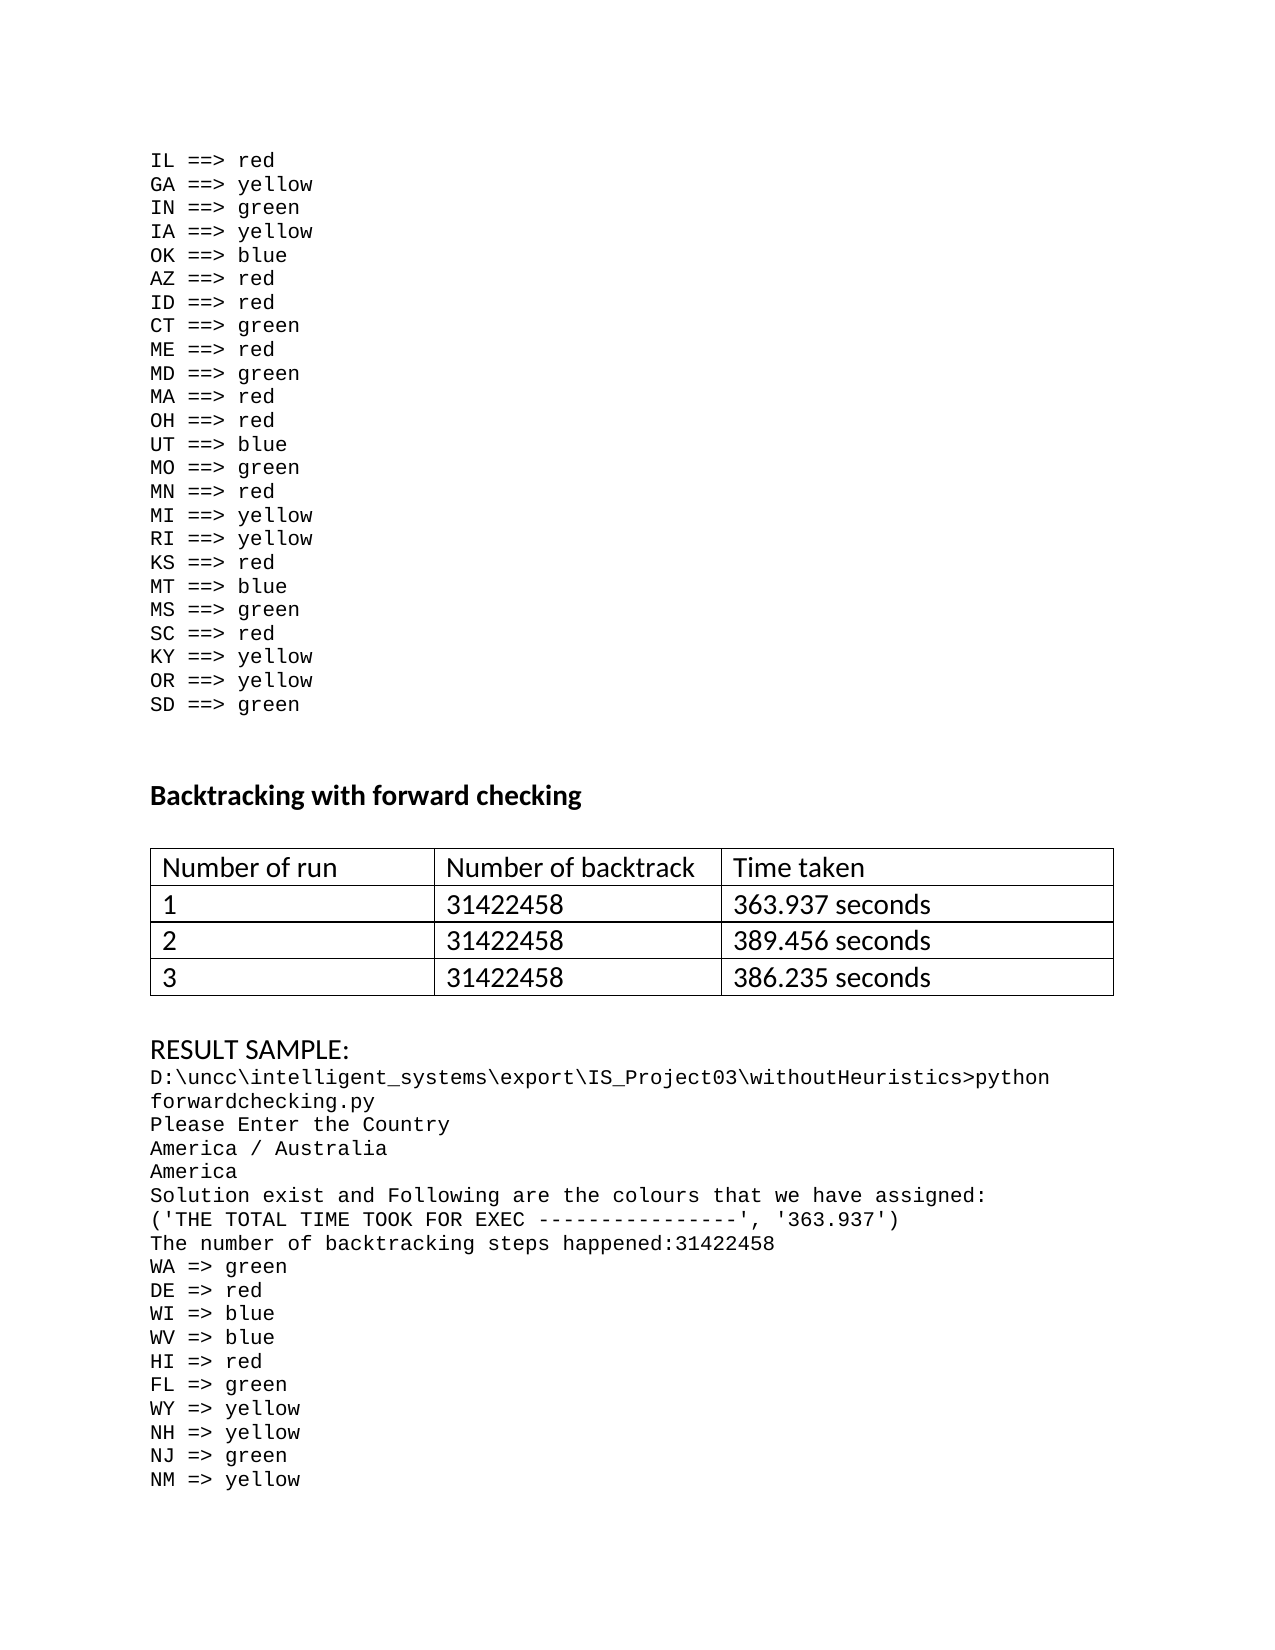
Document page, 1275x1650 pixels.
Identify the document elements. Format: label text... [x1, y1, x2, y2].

text SD ==> green [150, 694, 1125, 717]
text Backtracking with forward checking [150, 777, 1125, 812]
table_cell 1 [151, 886, 434, 921]
text NH => yellow [150, 1422, 1125, 1445]
table_cell 3 [151, 959, 434, 995]
table_cell 31422458 [435, 886, 721, 921]
text ME ==> red [150, 339, 1125, 363]
table_header Number of backtrack [435, 849, 721, 885]
text Please Enter the Country [150, 1114, 1125, 1138]
text IA ==> yellow [150, 221, 1125, 244]
text America [150, 1162, 1125, 1185]
text FL => green [150, 1374, 1125, 1398]
text MT ==> blue [150, 576, 1125, 599]
text NM => yellow [150, 1469, 1125, 1493]
text RI ==> yellow [150, 528, 1125, 552]
table_cell 2 [151, 923, 434, 958]
text RESULT SAMPLE: [150, 1031, 1125, 1067]
text WY => yellow [150, 1398, 1125, 1422]
text OR ==> yellow [150, 670, 1125, 694]
table_cell 363.937 seconds [722, 886, 1113, 921]
text MI ==> yellow [150, 505, 1125, 528]
text IN ==> green [150, 197, 1125, 221]
table_cell 31422458 [435, 959, 721, 995]
text SC ==> red [150, 623, 1125, 647]
text UT ==> blue [150, 434, 1125, 457]
text America / Australia [150, 1138, 1125, 1162]
text MD ==> green [150, 363, 1125, 386]
text MO ==> green [150, 457, 1125, 481]
table_header Number of run [151, 849, 434, 885]
text WA => green [150, 1256, 1125, 1280]
text ('THE TOTAL TIME TOOK FOR EXEC ----------------', '363.937') [150, 1209, 1125, 1232]
text CT ==> green [150, 316, 1125, 339]
text D:\uncc\intelligent_systems\export\IS_Project03\withoutHeuristics>python forwardchecking.py [150, 1067, 1125, 1114]
table_cell 386.235 seconds [722, 959, 1113, 995]
text GA ==> yellow [150, 174, 1125, 197]
text NJ => green [150, 1445, 1125, 1469]
text AZ ==> red [150, 268, 1125, 292]
text MS ==> green [150, 599, 1125, 623]
text MN ==> red [150, 481, 1125, 505]
text Solution exist and Following are the colours that we have assigned: [150, 1185, 1125, 1209]
text The number of backtracking steps happened:31422458 [150, 1232, 1125, 1256]
text MA ==> red [150, 386, 1125, 410]
text OH ==> red [150, 410, 1125, 434]
table_cell 31422458 [435, 923, 721, 958]
text IL ==> red [150, 150, 1125, 174]
table_header Time taken [722, 849, 1113, 885]
text WI => blue [150, 1303, 1125, 1327]
text ID ==> red [150, 292, 1125, 316]
text HI => red [150, 1351, 1125, 1374]
text DE => red [150, 1280, 1125, 1303]
table_cell 389.456 seconds [722, 923, 1113, 958]
text KY ==> yellow [150, 647, 1125, 670]
text OK ==> blue [150, 244, 1125, 268]
text WV => blue [150, 1327, 1125, 1351]
text KS ==> red [150, 552, 1125, 576]
